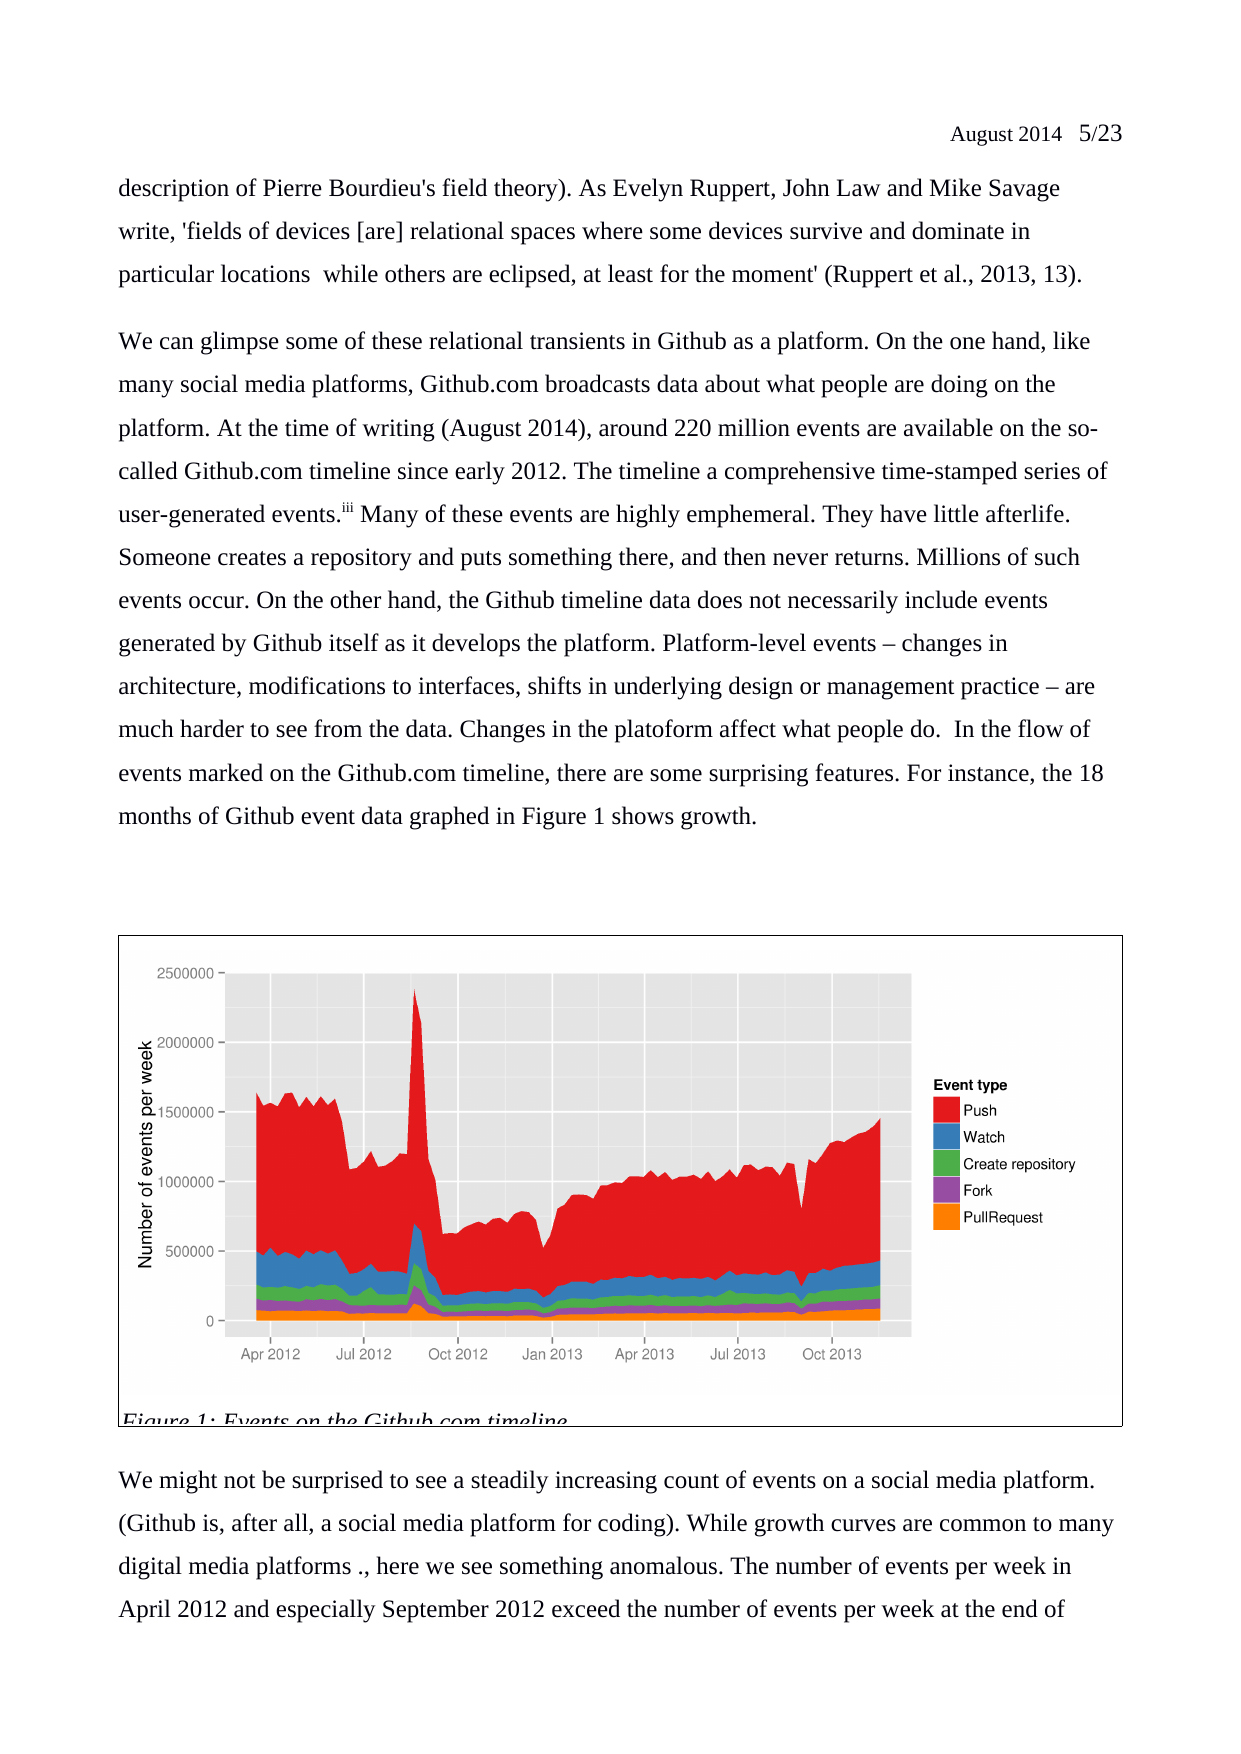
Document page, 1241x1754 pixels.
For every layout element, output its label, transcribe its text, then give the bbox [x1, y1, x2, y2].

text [118, 1427, 1122, 1623]
text We can glimpse some of these relational transients in Github as a platform. On the one hand, like many social media platforms, Github.com broadcasts data about what people are doing on the platform. At the time of writing (August 2014), around 220 million events are available on the so-called Github.com timeline since early 2012. The timeline a comprehensive time-stamped series of user-generated events. Many of these events are highly emphemeral. They have little afterlife. Someone creates a repository and puts something there, and then never returns. Millions of such events occur. On the other hand, the Github timeline data does not necessarily include events generated by Github itself as it develops the platform. Platform-level events – changes in architecture, modifications to interfaces, shifts in underlying design or management practice – are much harder to see from the data. Changes in the platoform affect what people do. In the flow of events marked on the Github.com timeline, there are some surprising features. For instance, the 18 months of Github event data graphed in Figure 1 shows growth. [118, 326, 1122, 829]
picture [121, 950, 1120, 1395]
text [118, 173, 1122, 288]
